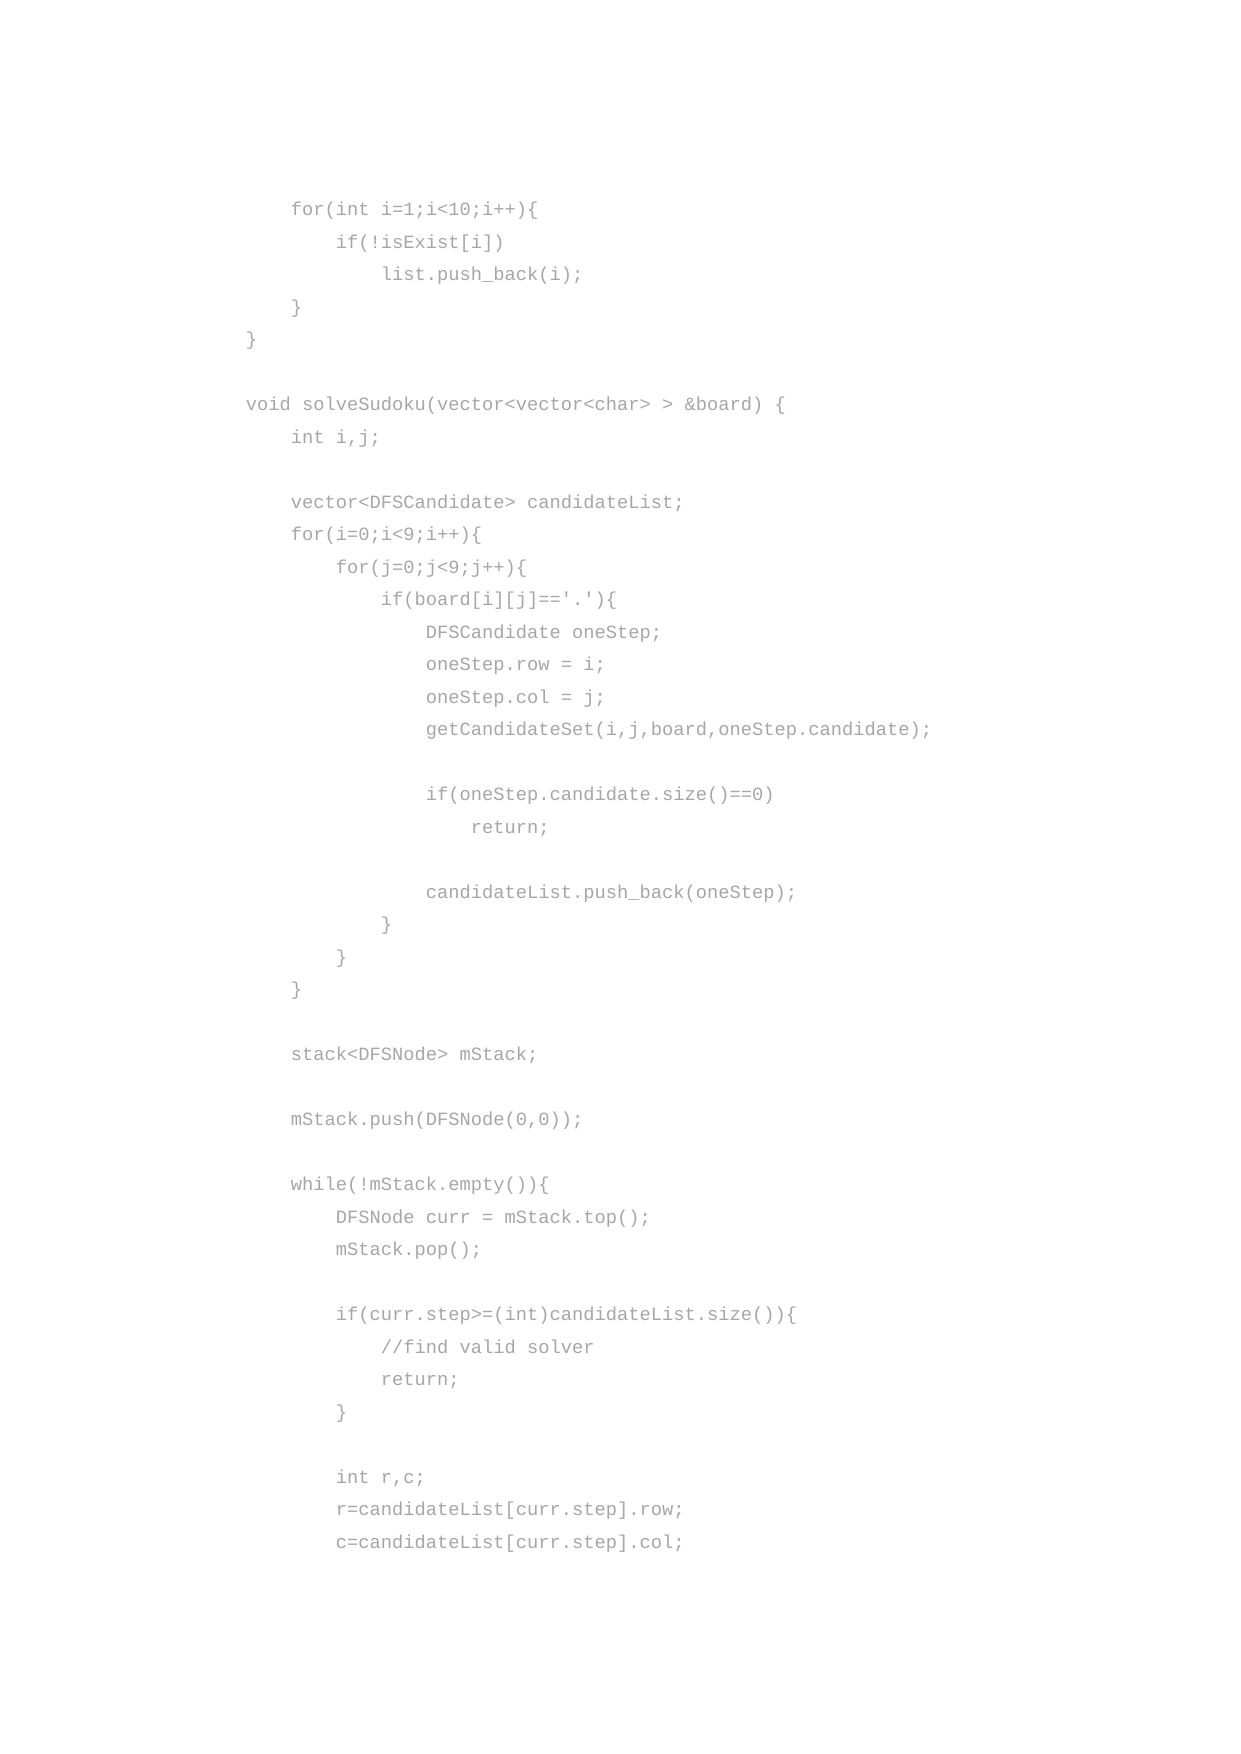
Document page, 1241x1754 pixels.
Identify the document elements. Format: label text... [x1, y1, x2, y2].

text return; [201, 1364, 1039, 1397]
text r=candidateList[curr.step].row; [201, 1494, 1039, 1527]
text mStack.push(DFSNode(0,0)); [201, 1104, 1039, 1137]
text } [201, 942, 1039, 974]
text if(board[i][j]=='.'){ [201, 584, 1039, 617]
text while(!mStack.empty()){ [201, 1169, 1039, 1202]
text int i,j; [201, 422, 1039, 454]
text DFSCandidate oneStep; [201, 617, 1039, 649]
text if(oneStep.candidate.size()==0) [201, 779, 1039, 812]
text list.push_back(i); [201, 259, 1039, 292]
text stack<DFSNode> mStack; [201, 1039, 1039, 1072]
text int r,c; [201, 1462, 1039, 1494]
text } [201, 909, 1039, 942]
text for(i=0;i<9;i++){ [201, 519, 1039, 552]
text oneStep.col = j; [201, 682, 1039, 714]
text } [201, 292, 1039, 324]
text if(!isExist[i]) [201, 227, 1039, 259]
text candidateList.push_back(oneStep); [201, 877, 1039, 909]
text return; [201, 812, 1039, 844]
text } [201, 1397, 1039, 1429]
text getCandidateSet(i,j,board,oneStep.candidate); [201, 714, 1039, 747]
text vector<DFSCandidate> candidateList; [201, 487, 1039, 519]
text } [201, 324, 1039, 357]
text if(curr.step>=(int)candidateList.size()){ [201, 1299, 1039, 1332]
text DFSNode curr = mStack.top(); [201, 1202, 1039, 1234]
text c=candidateList[curr.step].col; [201, 1527, 1039, 1559]
text void solveSudoku(vector<vector<char> > &board) { [201, 389, 1039, 422]
text mStack.pop(); [201, 1234, 1039, 1267]
text //find valid solver [201, 1332, 1039, 1364]
text oneStep.row = i; [201, 649, 1039, 682]
text for(j=0;j<9;j++){ [201, 552, 1039, 584]
text } [201, 974, 1039, 1007]
text for(int i=1;i<10;i++){ [201, 194, 1039, 227]
